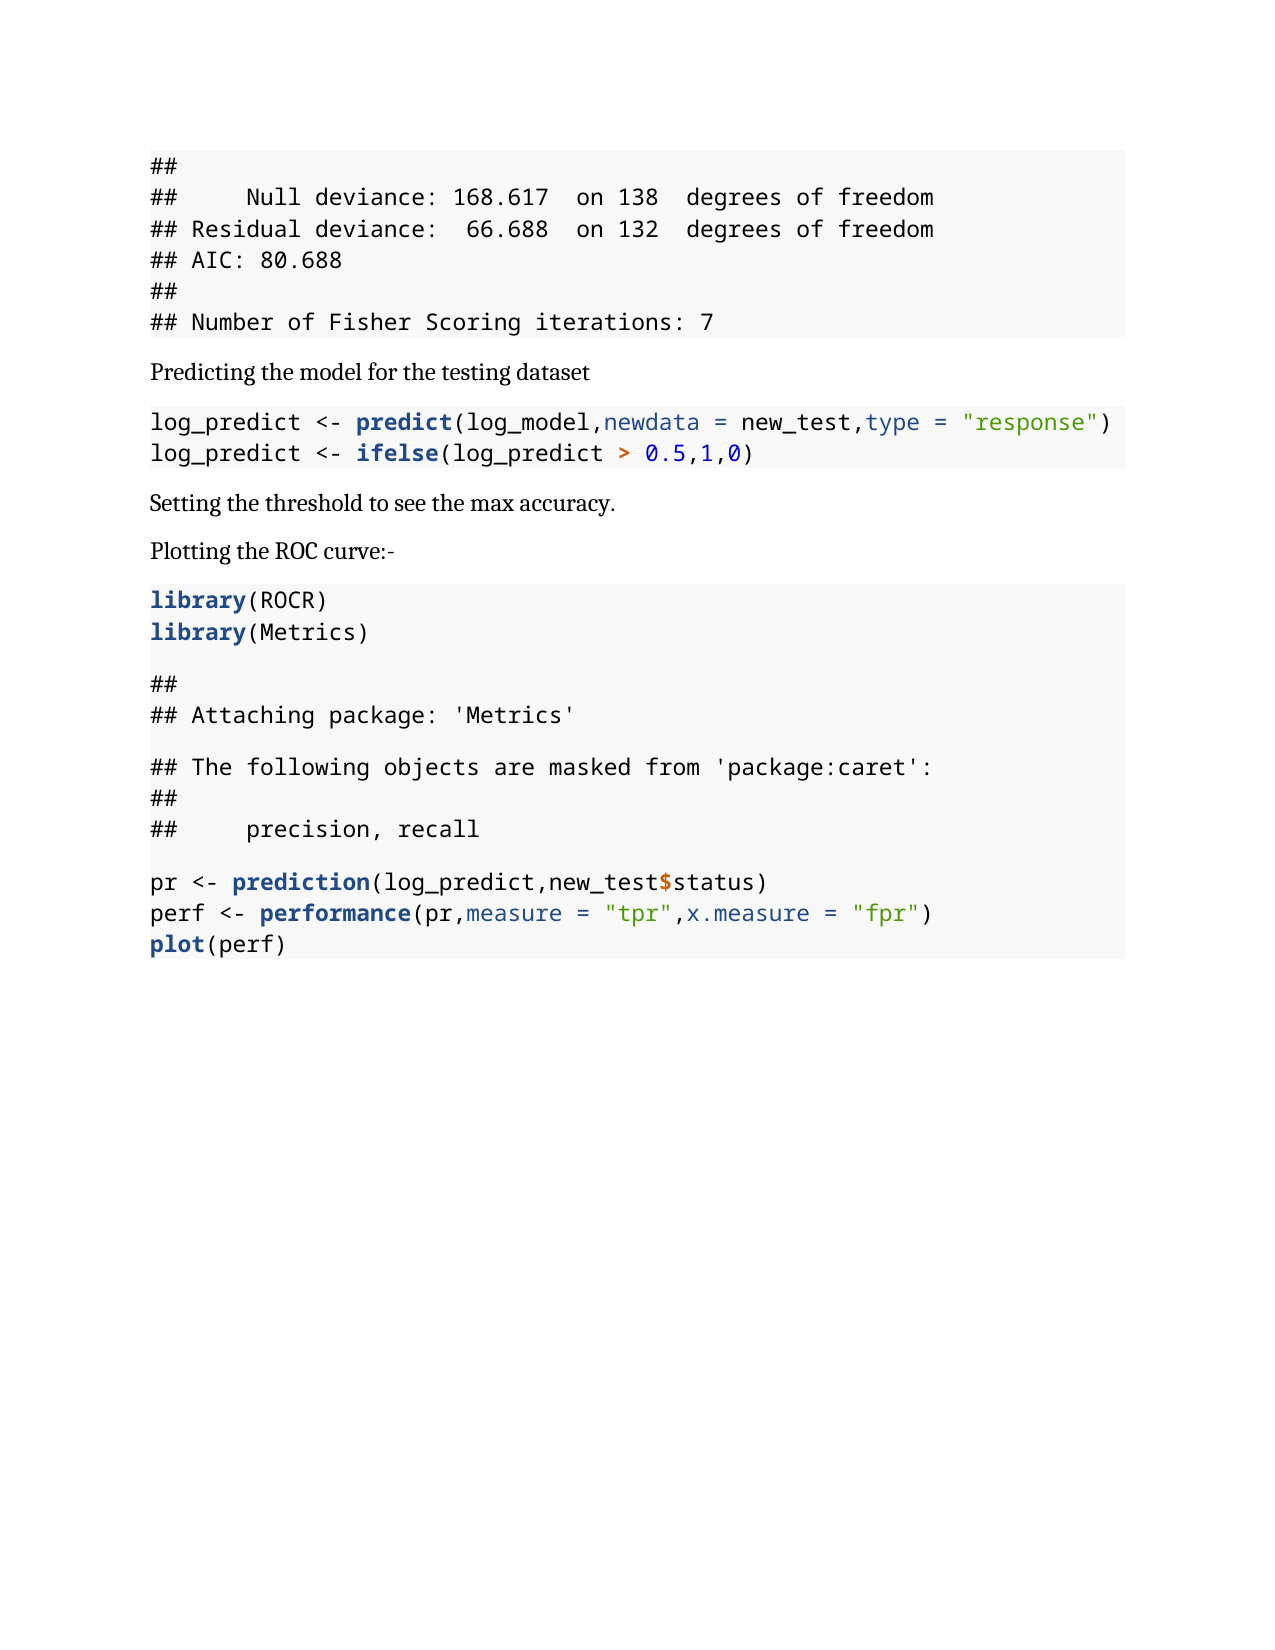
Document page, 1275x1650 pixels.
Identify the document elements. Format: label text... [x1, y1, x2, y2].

text ## ## Attaching package: 'Metrics' [150, 667, 1125, 730]
text Predicting the model for the testing dataset [150, 358, 1125, 387]
text Plotting the ROC curve:- [150, 537, 1125, 565]
text Setting the threshold to see the max accuracy. [150, 489, 1125, 518]
text log_predict <- predict(log_model,newdata = new_test,type = "response") log_predict <- ifelse(log_predict > 0.5,1,0) [755, 406, 1125, 468]
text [150, 150, 1125, 337]
text pr <- prediction(log_predict,new_test$status) perf <- performance(pr,measure = "tpr",x.measure = "fpr") plot(perf) [287, 865, 1125, 959]
text ## The following objects are masked from 'package:caret': ## ## precision, recall [150, 751, 1125, 844]
text library(ROCR) library(Metrics) [329, 584, 1125, 647]
